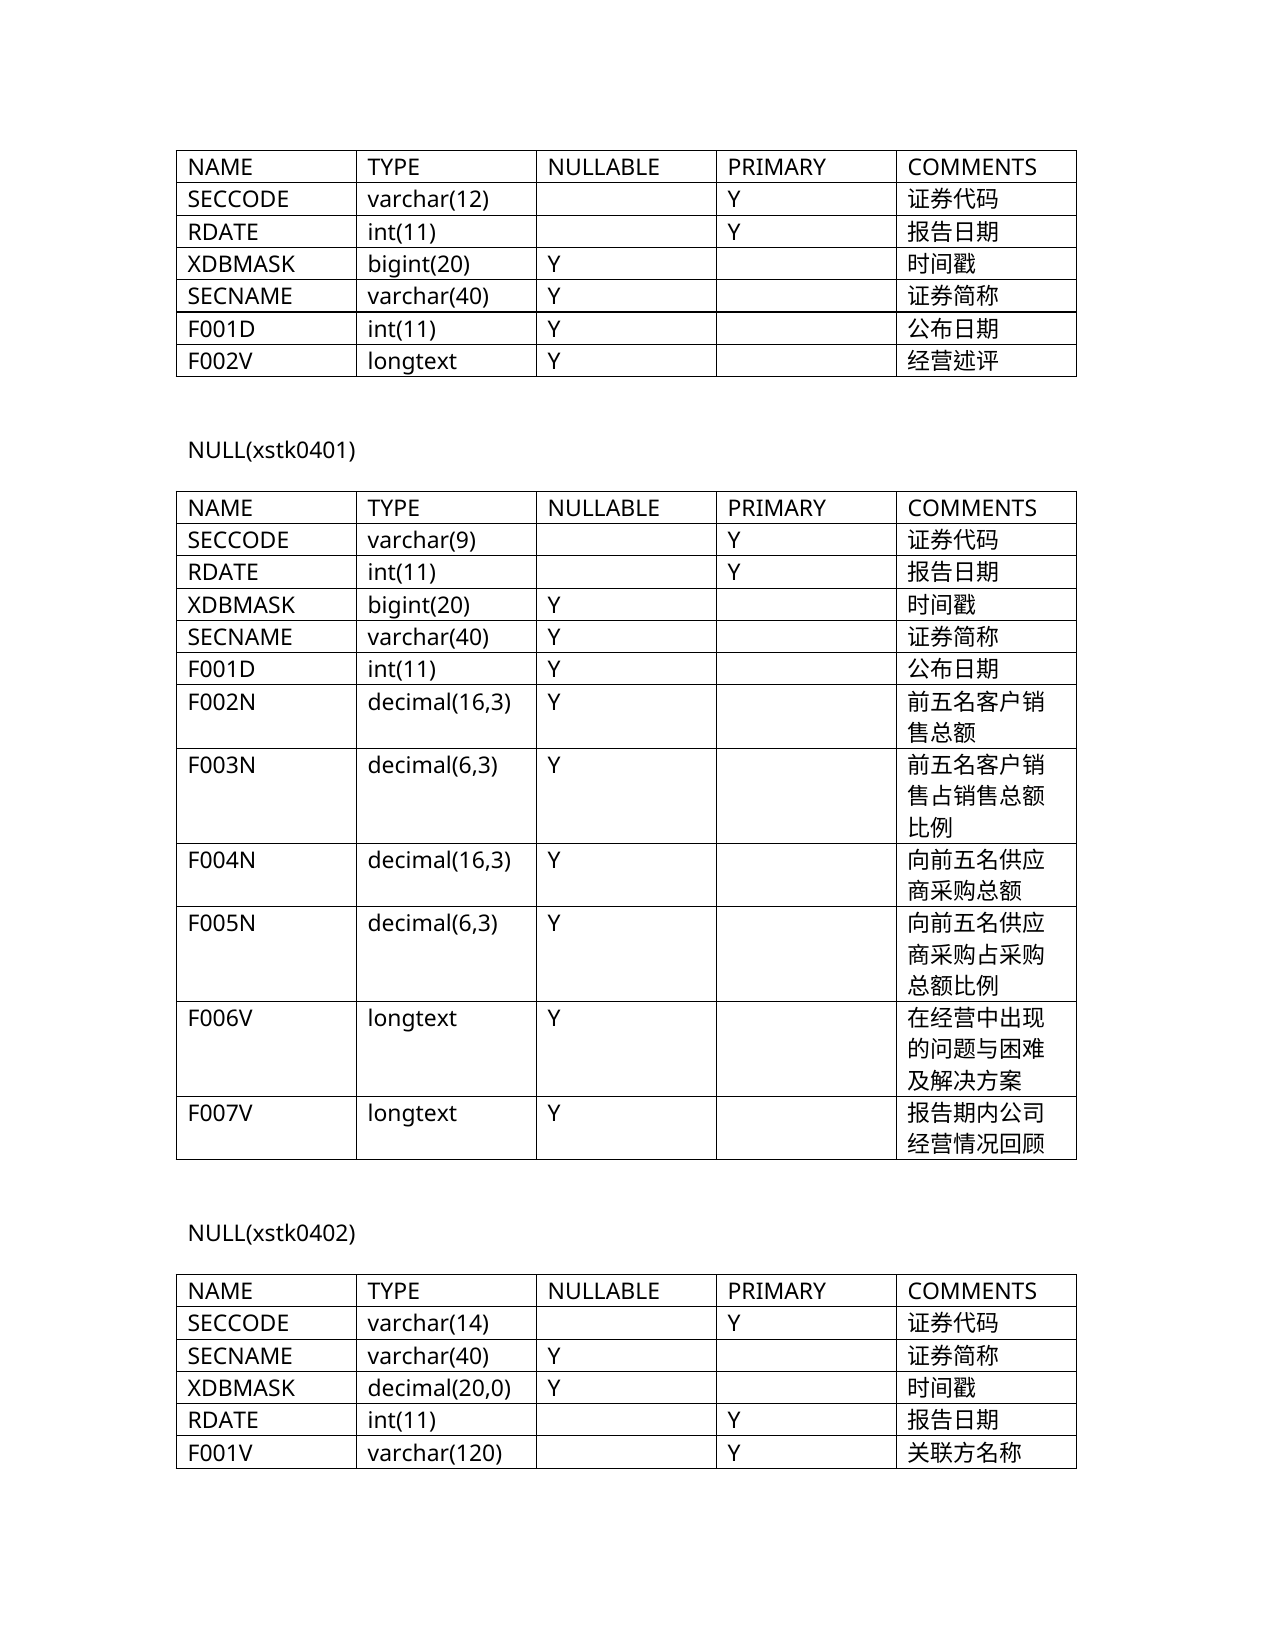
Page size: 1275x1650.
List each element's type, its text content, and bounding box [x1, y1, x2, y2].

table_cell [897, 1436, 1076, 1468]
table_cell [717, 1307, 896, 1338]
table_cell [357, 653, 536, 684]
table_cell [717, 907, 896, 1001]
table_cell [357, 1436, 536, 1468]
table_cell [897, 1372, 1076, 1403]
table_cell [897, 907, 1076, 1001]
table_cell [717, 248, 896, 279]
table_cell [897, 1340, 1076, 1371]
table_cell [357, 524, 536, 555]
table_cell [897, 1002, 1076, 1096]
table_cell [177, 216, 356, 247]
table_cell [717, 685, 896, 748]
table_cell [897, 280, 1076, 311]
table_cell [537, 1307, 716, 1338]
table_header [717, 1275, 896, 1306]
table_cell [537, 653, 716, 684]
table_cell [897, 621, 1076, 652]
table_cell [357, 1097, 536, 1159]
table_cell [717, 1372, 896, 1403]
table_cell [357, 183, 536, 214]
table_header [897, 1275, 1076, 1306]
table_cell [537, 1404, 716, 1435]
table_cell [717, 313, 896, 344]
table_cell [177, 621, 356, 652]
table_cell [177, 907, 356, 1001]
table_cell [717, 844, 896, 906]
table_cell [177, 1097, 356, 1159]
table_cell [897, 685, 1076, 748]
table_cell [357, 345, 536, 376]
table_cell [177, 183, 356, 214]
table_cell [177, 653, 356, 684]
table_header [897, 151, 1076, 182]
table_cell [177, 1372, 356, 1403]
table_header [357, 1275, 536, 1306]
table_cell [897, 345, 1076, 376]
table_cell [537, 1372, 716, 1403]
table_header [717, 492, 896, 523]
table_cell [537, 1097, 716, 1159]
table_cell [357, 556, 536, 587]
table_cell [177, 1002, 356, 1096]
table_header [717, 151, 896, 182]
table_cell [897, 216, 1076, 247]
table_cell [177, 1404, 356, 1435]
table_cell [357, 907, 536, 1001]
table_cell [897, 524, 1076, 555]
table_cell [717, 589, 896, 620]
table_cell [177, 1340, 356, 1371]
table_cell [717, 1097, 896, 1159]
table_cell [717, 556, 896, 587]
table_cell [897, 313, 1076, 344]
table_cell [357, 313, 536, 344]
text NULL(xstk0402) [187, 1217, 1087, 1248]
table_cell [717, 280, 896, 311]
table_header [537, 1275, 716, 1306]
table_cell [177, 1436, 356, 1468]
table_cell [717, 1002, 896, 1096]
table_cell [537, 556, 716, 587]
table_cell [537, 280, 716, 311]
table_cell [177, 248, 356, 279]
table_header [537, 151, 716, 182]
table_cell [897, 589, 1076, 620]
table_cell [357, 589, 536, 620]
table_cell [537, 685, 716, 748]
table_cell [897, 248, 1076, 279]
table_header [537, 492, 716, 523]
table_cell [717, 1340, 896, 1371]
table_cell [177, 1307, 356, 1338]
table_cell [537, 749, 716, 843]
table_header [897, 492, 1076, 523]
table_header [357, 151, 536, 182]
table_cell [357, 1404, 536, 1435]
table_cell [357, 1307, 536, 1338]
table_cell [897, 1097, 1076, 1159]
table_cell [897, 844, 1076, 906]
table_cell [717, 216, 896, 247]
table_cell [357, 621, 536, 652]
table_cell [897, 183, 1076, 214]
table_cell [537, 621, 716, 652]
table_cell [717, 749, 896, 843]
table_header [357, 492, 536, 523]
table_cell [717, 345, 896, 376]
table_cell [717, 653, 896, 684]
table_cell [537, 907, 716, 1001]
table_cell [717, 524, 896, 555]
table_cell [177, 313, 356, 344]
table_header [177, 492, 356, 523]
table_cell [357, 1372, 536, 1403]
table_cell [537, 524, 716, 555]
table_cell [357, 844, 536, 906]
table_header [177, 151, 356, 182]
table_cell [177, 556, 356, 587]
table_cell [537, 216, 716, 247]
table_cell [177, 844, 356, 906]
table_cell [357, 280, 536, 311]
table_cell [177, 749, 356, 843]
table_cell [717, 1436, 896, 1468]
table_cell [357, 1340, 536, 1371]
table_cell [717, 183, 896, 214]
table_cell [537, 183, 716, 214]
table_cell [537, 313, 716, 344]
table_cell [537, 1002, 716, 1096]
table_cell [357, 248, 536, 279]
text NULL(xstk0401) [187, 434, 1087, 465]
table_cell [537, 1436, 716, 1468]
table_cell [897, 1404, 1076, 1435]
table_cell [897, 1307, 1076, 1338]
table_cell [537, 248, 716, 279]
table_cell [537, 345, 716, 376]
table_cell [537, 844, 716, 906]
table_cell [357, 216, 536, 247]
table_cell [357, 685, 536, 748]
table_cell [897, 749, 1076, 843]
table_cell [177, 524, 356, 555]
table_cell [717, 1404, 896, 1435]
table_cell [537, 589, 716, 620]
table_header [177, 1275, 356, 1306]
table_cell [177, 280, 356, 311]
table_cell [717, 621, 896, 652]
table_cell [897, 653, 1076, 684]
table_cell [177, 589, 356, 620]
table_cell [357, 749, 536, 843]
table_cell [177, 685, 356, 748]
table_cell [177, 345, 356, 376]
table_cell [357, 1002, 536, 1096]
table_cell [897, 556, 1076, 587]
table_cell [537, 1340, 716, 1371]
